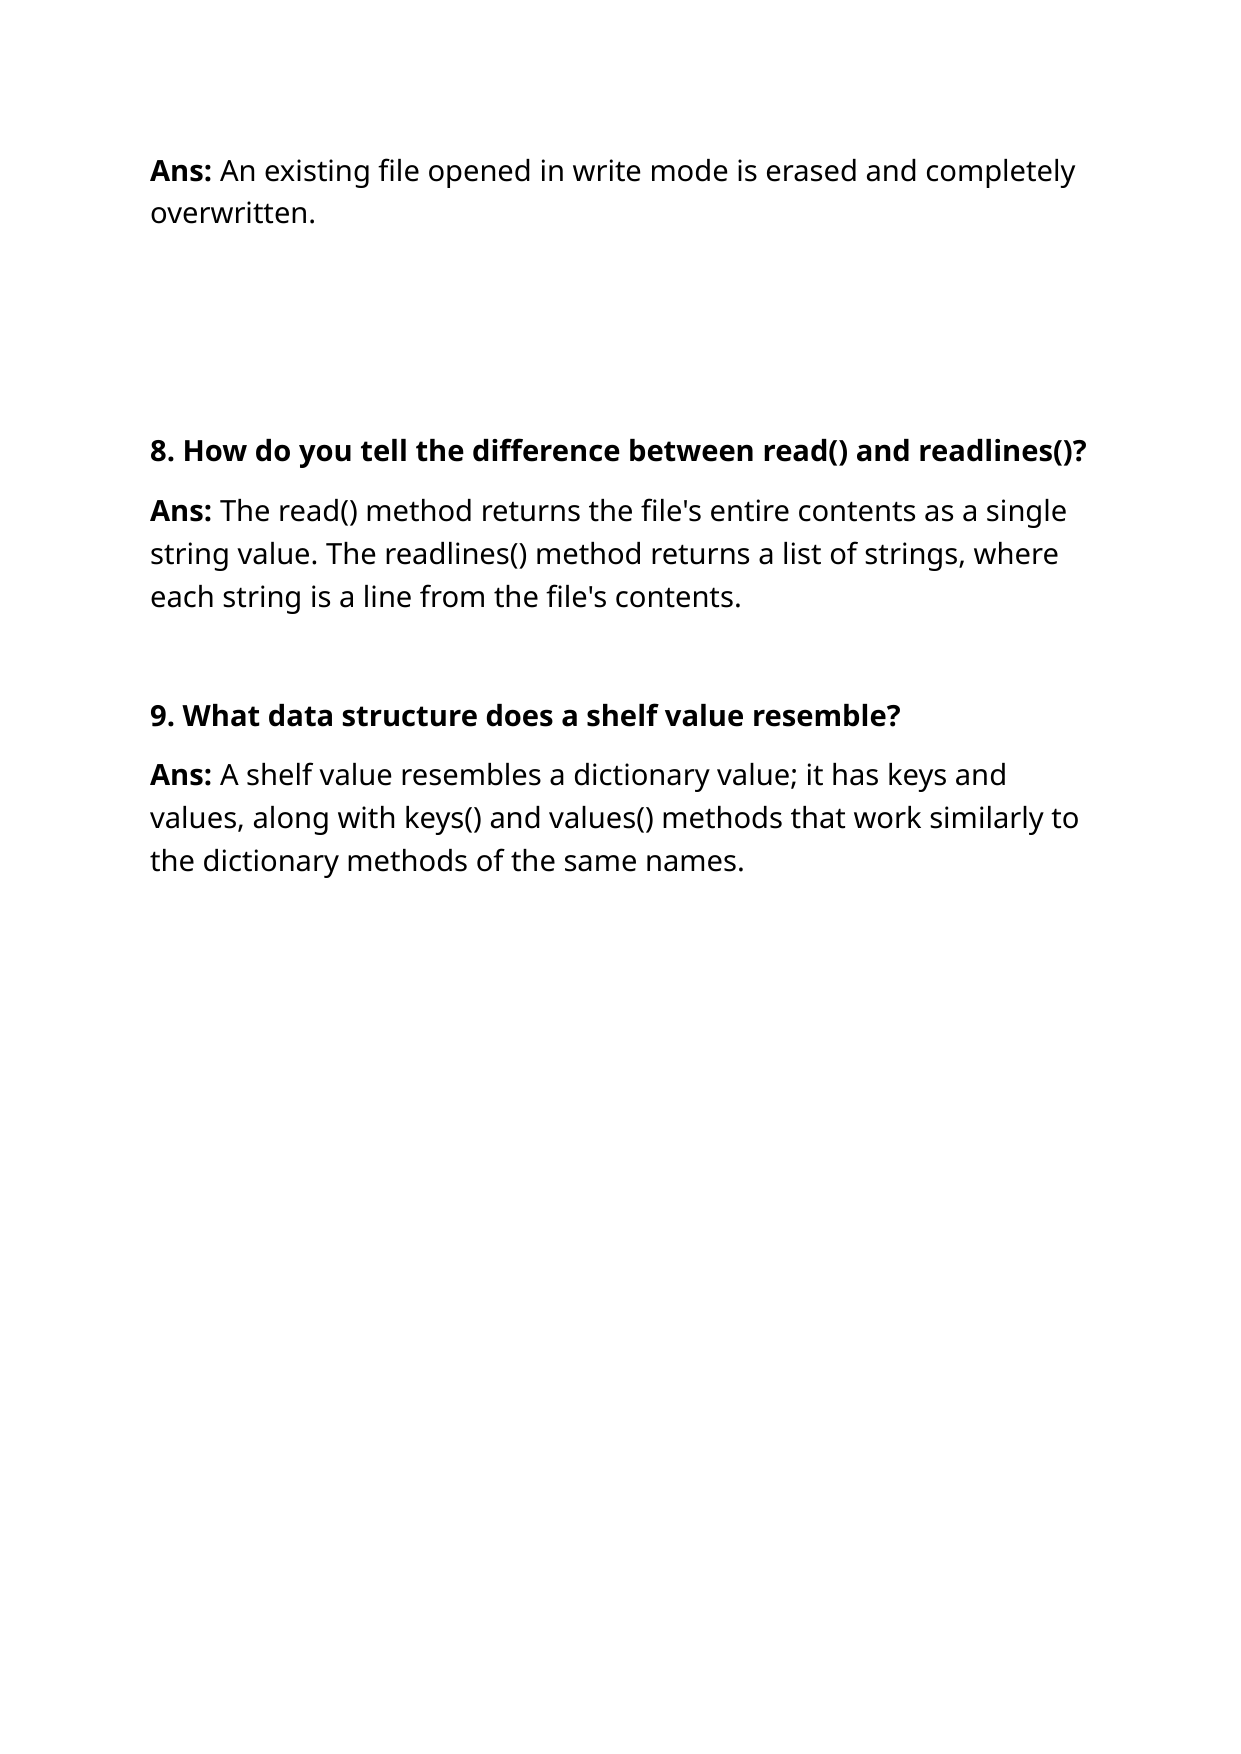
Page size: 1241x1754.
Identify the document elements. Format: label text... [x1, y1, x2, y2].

text Ans: The read() method returns the file's entire contents as a single string value. The readlines() method returns a list of strings, where each string is a line from the file's contents. [150, 490, 1090, 616]
text 9. What data structure does a shelf value resemble? [150, 695, 1090, 734]
text Ans: An existing file opened in write mode is erased and completely overwritten. [150, 150, 1090, 232]
text Ans: A shelf value resembles a dictionary value; it has keys and values, along with keys() and values() methods that work similarly to the dictionary methods of the same names. [150, 754, 1090, 879]
text 8. How do you tell the difference between read() and readlines()? [150, 431, 1090, 470]
